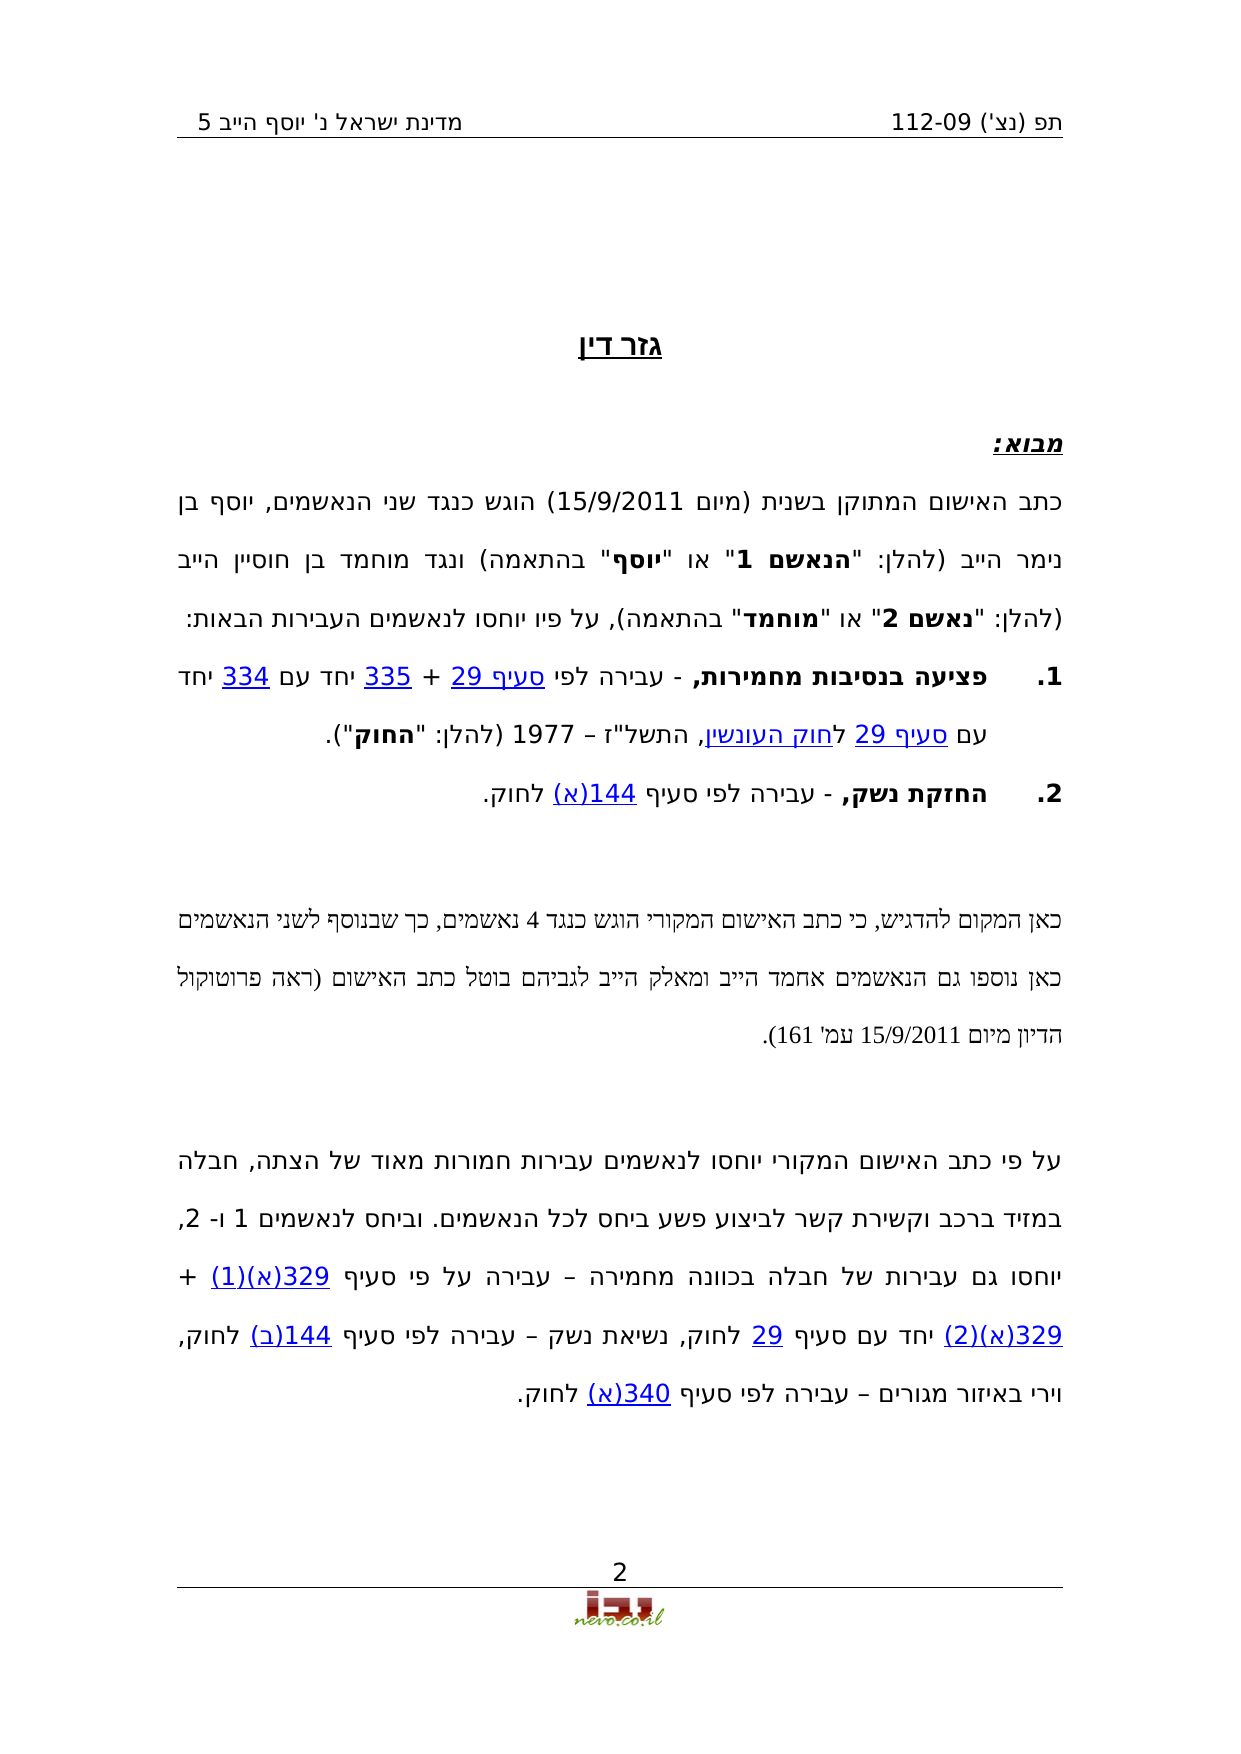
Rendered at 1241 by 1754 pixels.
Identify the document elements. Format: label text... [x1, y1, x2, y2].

text 2. החזקת נשק, - עבירה לפי סעיף 144(א) לחוק. [177, 779, 1063, 808]
text מבוא: [177, 429, 1063, 458]
text גזר דין [177, 328, 1063, 362]
text על פי כתב האישום המקורי יוחסו לנאשמים עבירות חמורות מאוד של הצתה, חבלה במזיד ברכב וקשירת קשר לביצוע פשע ביחס לכל הנאשמים. וביחס לנאשמים 1 ו- 2, יוחסו גם עבירות של חבלה בכוונה מחמירה – עבירה על פי סעיף 329(א)(1) + 329(א)(2) יחד עם סעיף 29 לחוק, נשיאת נשק – עבירה לפי סעיף 144(ב) לחוק, וירי באיזור מגורים – עבירה לפי סעיף 340(א) לחוק. [177, 1146, 1063, 1408]
picture [574, 1590, 666, 1627]
text כתב האישום המתוקן בשנית (מיום 15/9/2011) הוגש כנגד שני הנאשמים, יוסף בן נימר הייב (להלן: "הנאשם 1" או "יוסף" בהתאמה) ונגד מוחמד בן חוסיין הייב (להלן: "נאשם 2" או "מוחמד" בהתאמה), על פיו יוחסו לנאשמים העבירות הבאות: [177, 487, 1063, 633]
text 1. פציעה בנסיבות מחמירות, - עבירה לפי סעיף 29 + 335 יחד עם 334 יחד עם סעיף 29 לחוק העונשין, התשל"ז – 1977 (להלן: "החוק"). [177, 662, 1063, 749]
text כאן המקום להדגיש, כי כתב האישום המקורי הוגש כנגד 4 נאשמים, כך שבנוסף לשני הנאשמים כאן נוספו גם הנאשמים אחמד הייב ומאלק הייב לגביהם בוטל כתב האישום (ראה פרוטוקול הדיון מיום 15/9/2011 עמ' 161). [177, 905, 1063, 1049]
